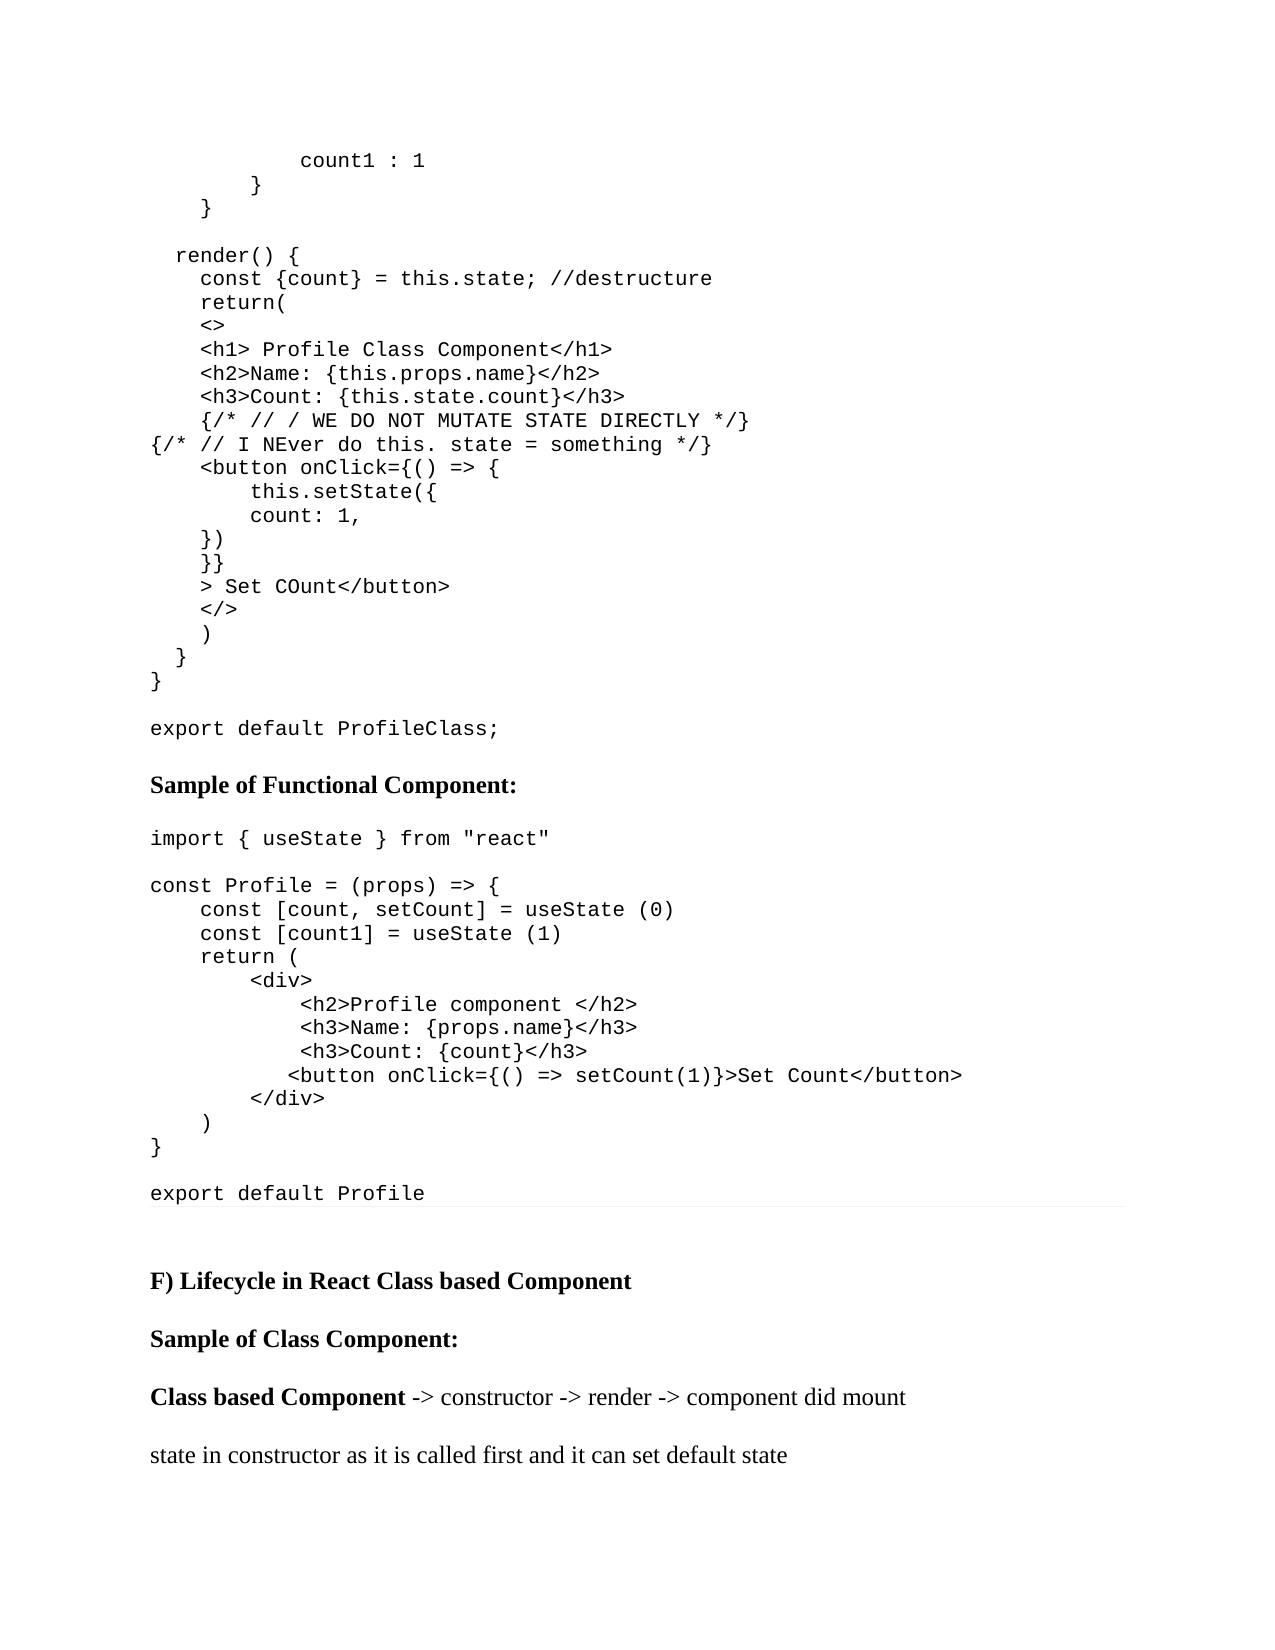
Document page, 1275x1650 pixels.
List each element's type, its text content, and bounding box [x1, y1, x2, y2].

text F) Lifecycle in React Class based Component [150, 1266, 1125, 1295]
text Sample of Class Component: [150, 1324, 1125, 1353]
text import { useState } from "react" const Profile = (props) => { const [count, setCount] = useState (0) const [count1] = useState (1) return ( <div> <h2>Profile component </h2> <h3>Name: {props.name}</h3> <h3>Count: {count}</h3> <button onClick={() => setCount(1)}>Set Count</button> </div> ) } export default Profile [150, 828, 1125, 1206]
text Sample of Functional Component: [150, 770, 1125, 799]
text state in constructor as it is called first and it can set default state [150, 1440, 1125, 1469]
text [150, 150, 1125, 741]
text Class based Component -> constructor -> render -> component did mount [150, 1382, 1125, 1411]
